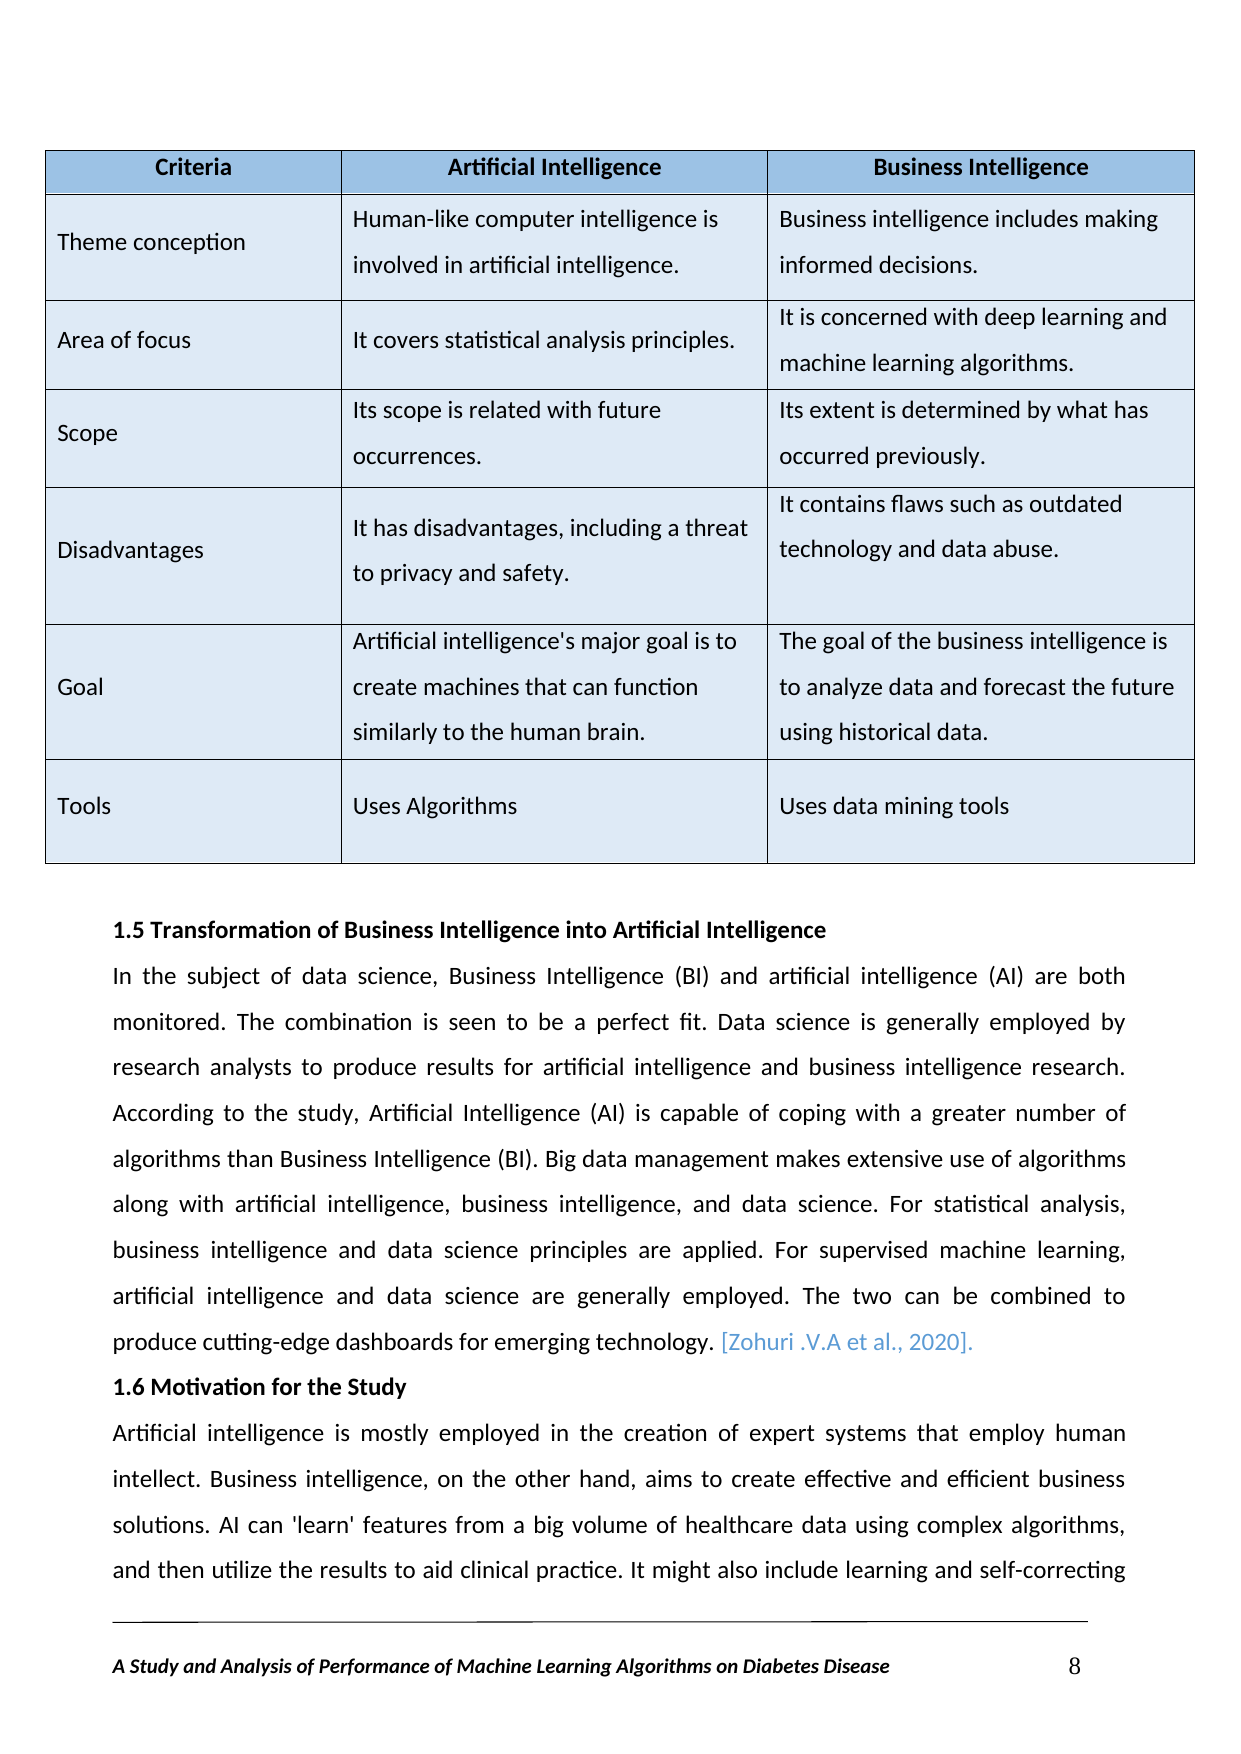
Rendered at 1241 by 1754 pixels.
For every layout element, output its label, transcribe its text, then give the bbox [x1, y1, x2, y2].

table_cell Artificial intelligence's major goal is to create machines that can function similarly to the human brain. [342, 625, 767, 759]
subtitle Transformation of Business Intelligence into Artificial Intelligence [112, 914, 1128, 945]
table_cell Scope [46, 390, 341, 487]
table_cell Its extent is determined by what has occurred previously. [768, 390, 1194, 487]
table_cell Theme conception [46, 195, 341, 300]
table_cell Disadvantages [46, 488, 341, 624]
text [112, 1417, 1128, 1585]
table_cell It is concerned with deep learning and machine learning algorithms. [768, 301, 1194, 389]
table_cell Its scope is related with future occurrences. [342, 390, 767, 487]
text In the subject of data science, Business Intelligence (BI) and artificial intelligence (AI) are both monitored. The combination is seen to be a perfect fit. Data science is generally employed by research analysts to produce results for artificial intelligence and business intelligence research. According to the study, Artificial Intelligence (AI) is capable of coping with a greater number of algorithms than Business Intelligence (BI). Big data management makes extensive use of algorithms along with artificial intelligence, business intelligence, and data science. For statistical analysis, business intelligence and data science principles are applied. For supervised machine learning, artificial intelligence and data science are generally employed. The two can be combined to produce cutting-edge dashboards for emerging technology. [Zohuri .V.A et al., 2020]. [112, 960, 1128, 1356]
table_header Artificial Intelligence [342, 151, 767, 193]
table_cell It covers statistical analysis principles. [342, 301, 767, 389]
table_cell Area of focus [46, 301, 341, 389]
table_cell Human-like computer intelligence is involved in artificial intelligence. [342, 195, 767, 300]
table_cell Goal [46, 625, 341, 759]
table_cell It has disadvantages, including a threat to privacy and safety. [342, 488, 767, 624]
table_cell Uses data mining tools [768, 760, 1194, 862]
table_cell It contains flaws such as outdated technology and data abuse. [768, 488, 1194, 624]
table_cell Business intelligence includes making informed decisions. [768, 195, 1194, 300]
table_header Business Intelligence [768, 151, 1194, 193]
table_cell Tools [46, 760, 341, 862]
subtitle Motivation for the Study [112, 1372, 1128, 1402]
table_header Criteria [46, 151, 341, 193]
table_cell The goal of the business intelligence is to analyze data and forecast the future using historical data. [768, 625, 1194, 759]
table_cell Uses Algorithms [342, 760, 767, 862]
